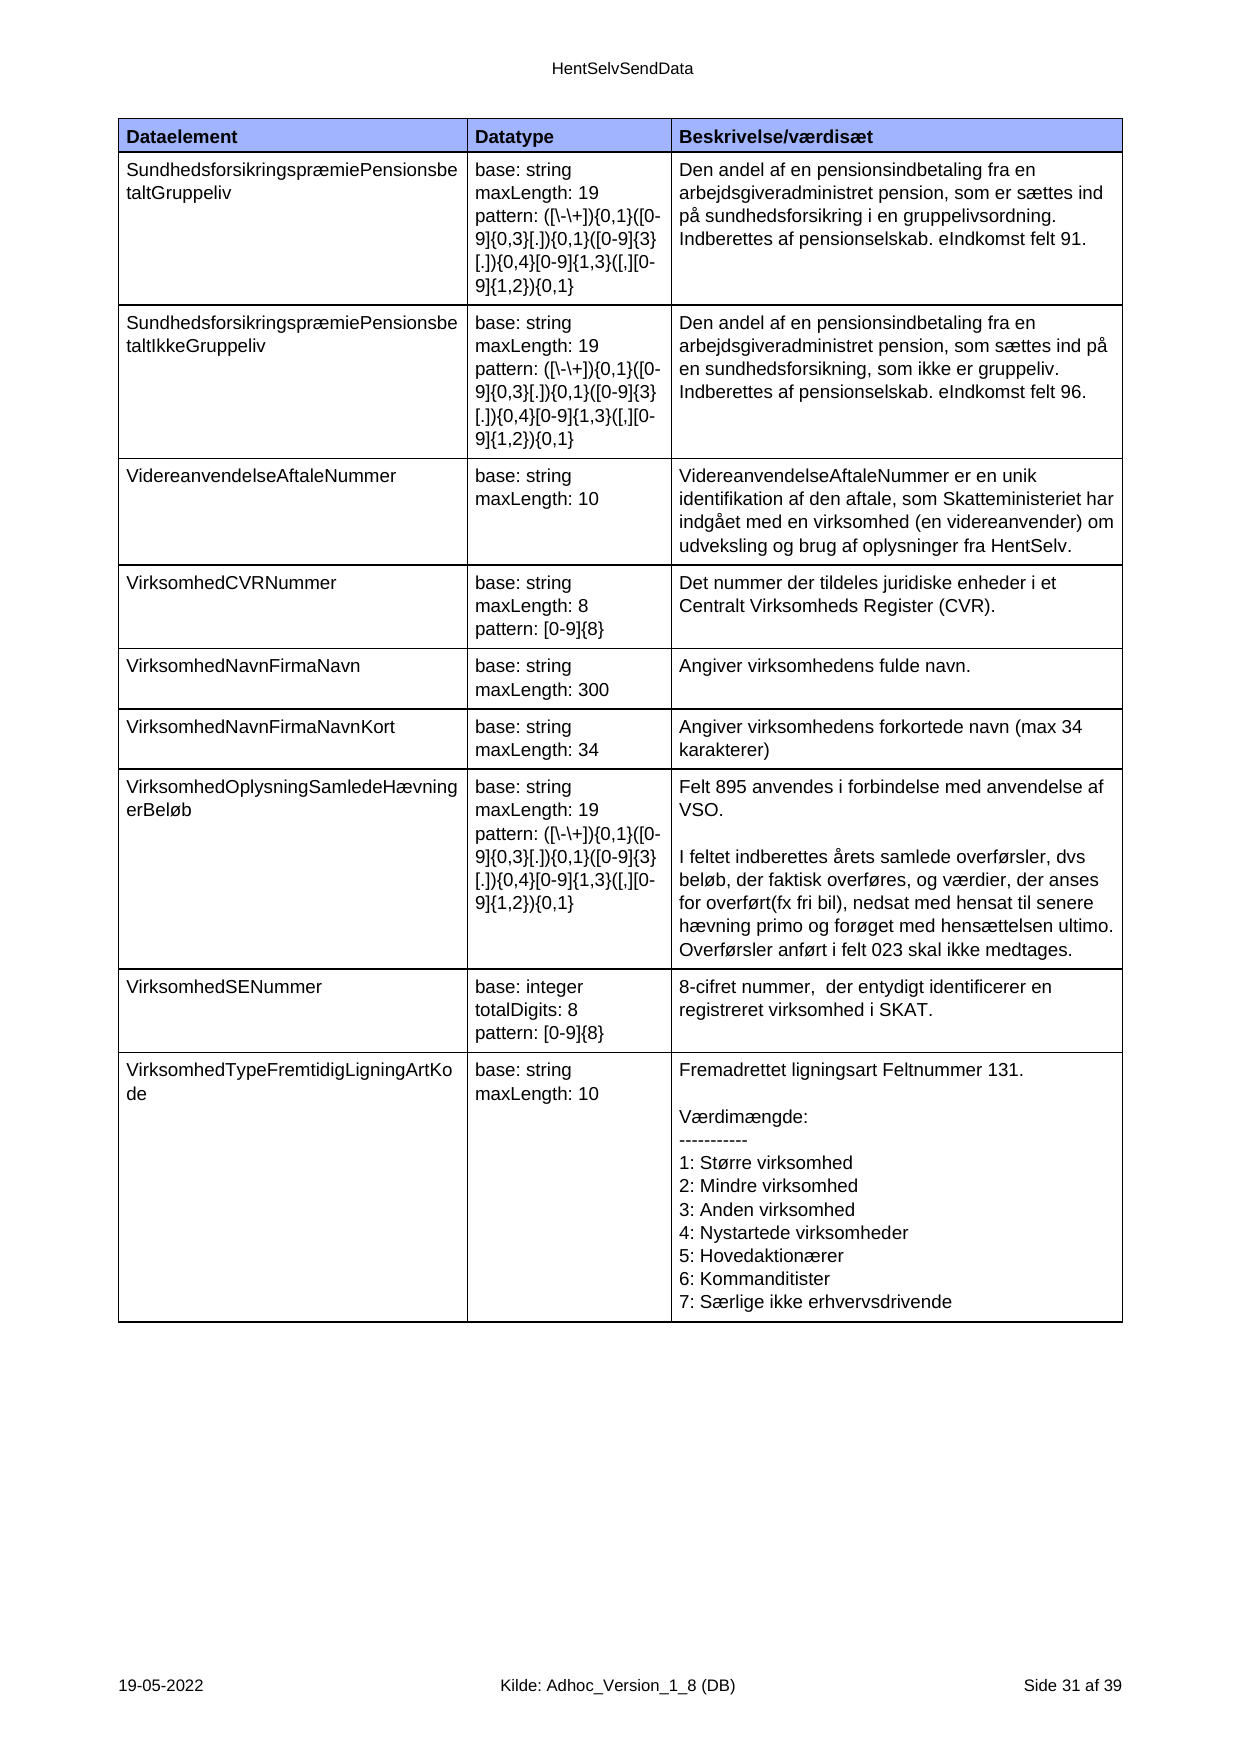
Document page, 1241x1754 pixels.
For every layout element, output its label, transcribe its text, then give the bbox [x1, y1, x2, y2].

table_cell VirksomhedOplysningSamledeHævningerBeløb [119, 770, 467, 968]
table_cell base: string maxLength: 10 [468, 459, 671, 564]
table_cell base: string maxLength: 10 [468, 1053, 671, 1321]
table_cell base: string maxLength: 19 pattern: ([\-\+]){0,1}([0-9]{0,3}[.]){0,1}([0-9]{3}[.]){0,4}[0-9]{1,3}([,][0-9]{1,2}){0,1} [468, 770, 671, 968]
table_cell SundhedsforsikringspræmiePensionsbetaltIkkeGruppeliv [119, 306, 467, 457]
table_cell VidereanvendelseAftaleNummer [119, 459, 467, 564]
table_cell VirksomhedSENummer [119, 970, 467, 1052]
table_cell VirksomhedNavnFirmaNavnKort [119, 710, 467, 768]
table_header Dataelement [119, 119, 467, 151]
table_cell base: string maxLength: 300 [468, 649, 671, 708]
table_cell Den andel af en pensionsindbetaling fra en arbejdsgiveradministret pension, som sættes ind på en sundhedsforsikning, som ikke er gruppeliv. Indberettes af pensionselskab. eIndkomst felt 96. [672, 306, 1122, 457]
table_cell Den andel af en pensionsindbetaling fra en arbejdsgiveradministret pension, som er sættes ind på sundhedsforsikring i en gruppelivsordning. Indberettes af pensionselskab. eIndkomst felt 91. [672, 153, 1122, 304]
table_cell base: string maxLength: 19 pattern: ([\-\+]){0,1}([0-9]{0,3}[.]){0,1}([0-9]{3}[.]){0,4}[0-9]{1,3}([,][0-9]{1,2}){0,1} [468, 306, 671, 457]
table_cell Fremadrettet ligningsart Feltnummer 131. Værdimængde: ----------- 1: Større virksomhed 2: Mindre virksomhed 3: Anden virksomhed 4: Nystartede virksomheder 5: Hovedaktionærer 6: Kommanditister 7: Særlige ikke erhvervsdrivende [672, 1053, 1122, 1321]
table_cell SundhedsforsikringspræmiePensionsbetaltGruppeliv [119, 153, 467, 304]
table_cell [468, 153, 671, 304]
table_cell Angiver virksomhedens fulde navn. [672, 649, 1122, 708]
table_cell VidereanvendelseAftaleNummer er en unik identifikation af den aftale, som Skatteministeriet har indgået med en virksomhed (en videreanvender) om udveksling og brug af oplysninger fra HentSelv. [672, 459, 1122, 564]
table_cell base: integer totalDigits: 8 pattern: [0-9]{8} [468, 970, 671, 1052]
table_cell Felt 895 anvendes i forbindelse med anvendelse af VSO. I feltet indberettes årets samlede overførsler, dvs beløb, der faktisk overføres, og værdier, der anses for overført(fx fri bil), nedsat med hensat til senere hævning primo og forøget med hensættelsen ultimo. Overførsler anført i felt 023 skal ikke medtages. [672, 770, 1122, 968]
table_cell VirksomhedTypeFremtidigLigningArtKode [119, 1053, 467, 1321]
table_cell base: string maxLength: 34 [468, 710, 671, 768]
table_cell Angiver virksomhedens forkortede navn (max 34 karakterer) [672, 710, 1122, 768]
table_header Beskrivelse/værdisæt [672, 119, 1122, 151]
table_header Datatype [468, 119, 671, 151]
table_cell VirksomhedNavnFirmaNavn [119, 649, 467, 708]
table_cell VirksomhedCVRNummer [119, 566, 467, 648]
table_cell Det nummer der tildeles juridiske enheder i et Centralt Virksomheds Register (CVR). [672, 566, 1122, 648]
table_cell base: string maxLength: 8 pattern: [0-9]{8} [468, 566, 671, 648]
table_cell 8-cifret nummer, der entydigt identificerer en registreret virksomhed i SKAT. [672, 970, 1122, 1052]
